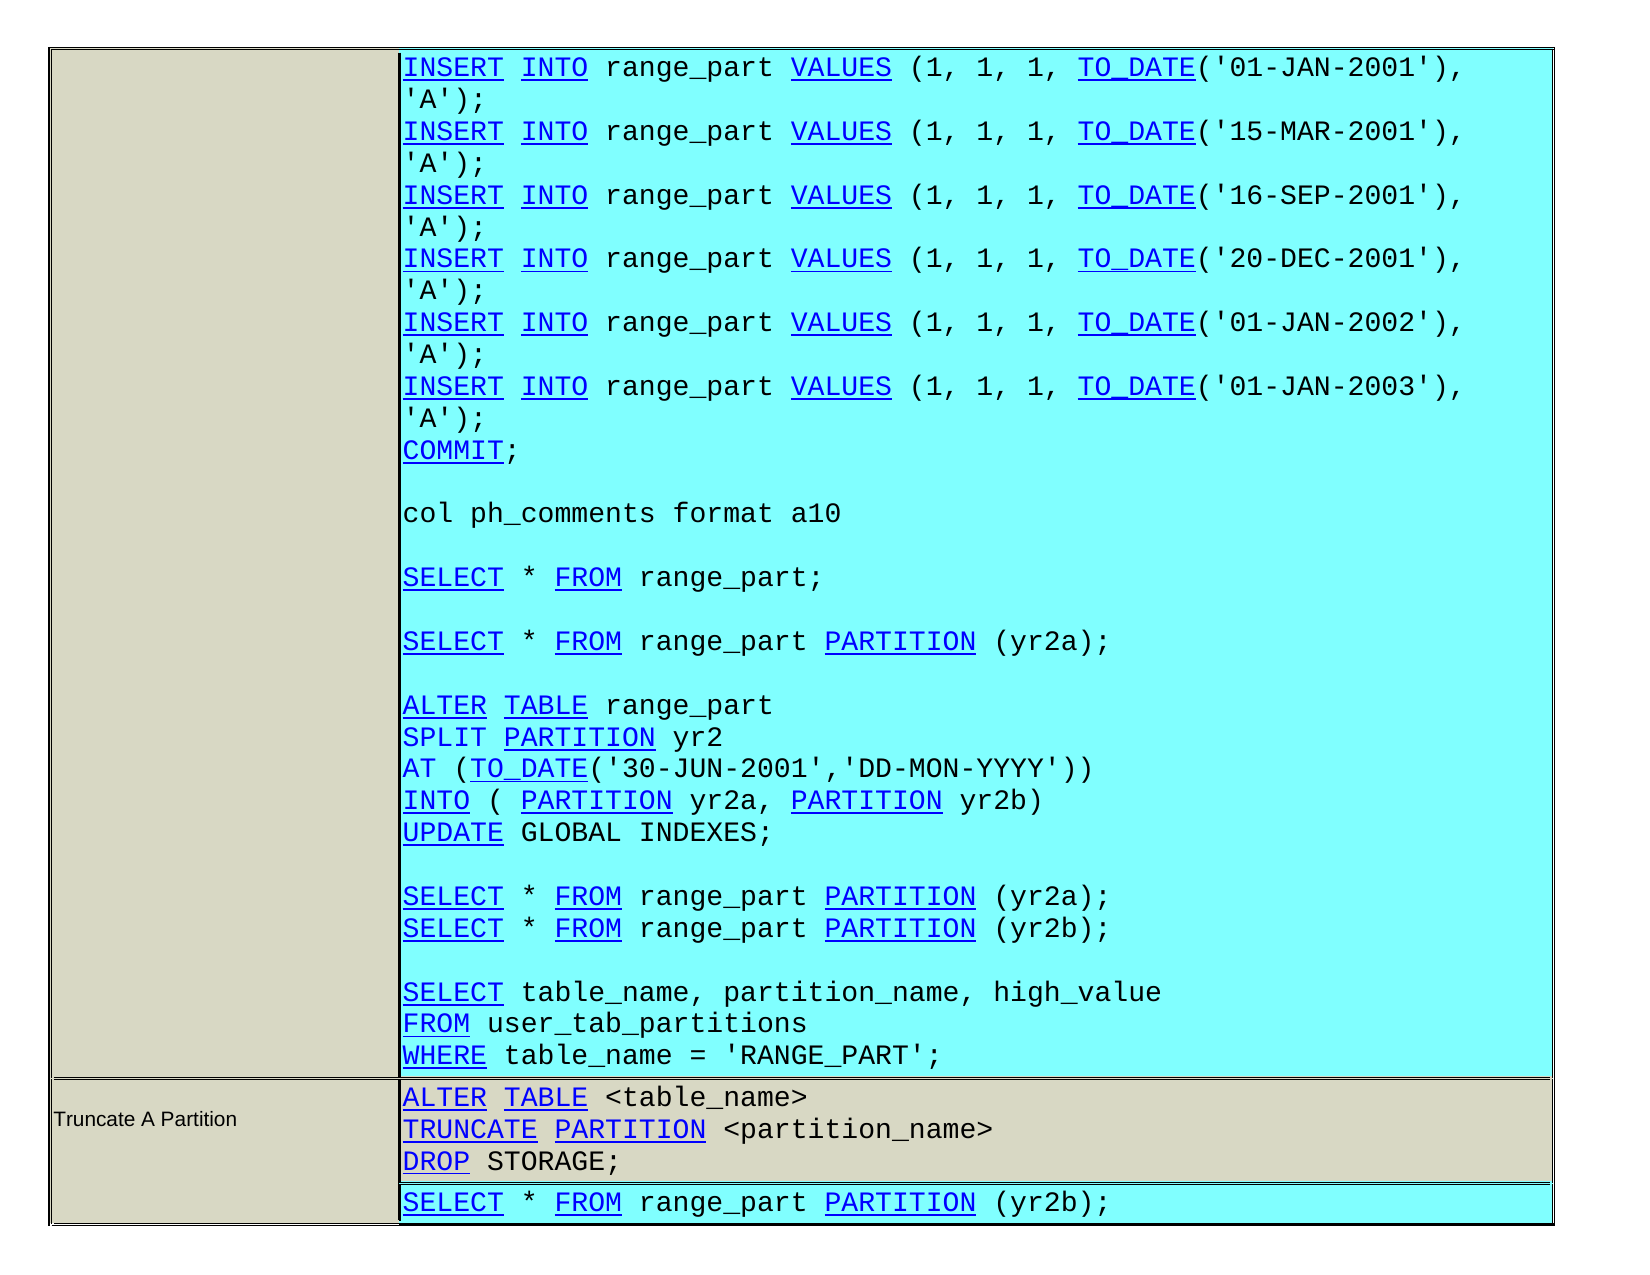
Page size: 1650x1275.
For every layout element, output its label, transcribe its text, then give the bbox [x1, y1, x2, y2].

table_cell Truncate A Partition [52, 1076, 399, 1223]
table_cell ALTER TABLE <table_name> TRUNCATE PARTITION <partition_name> DROP STORAGE; [401, 1076, 1552, 1181]
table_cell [399, 1181, 1552, 1223]
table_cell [399, 50, 1552, 1076]
